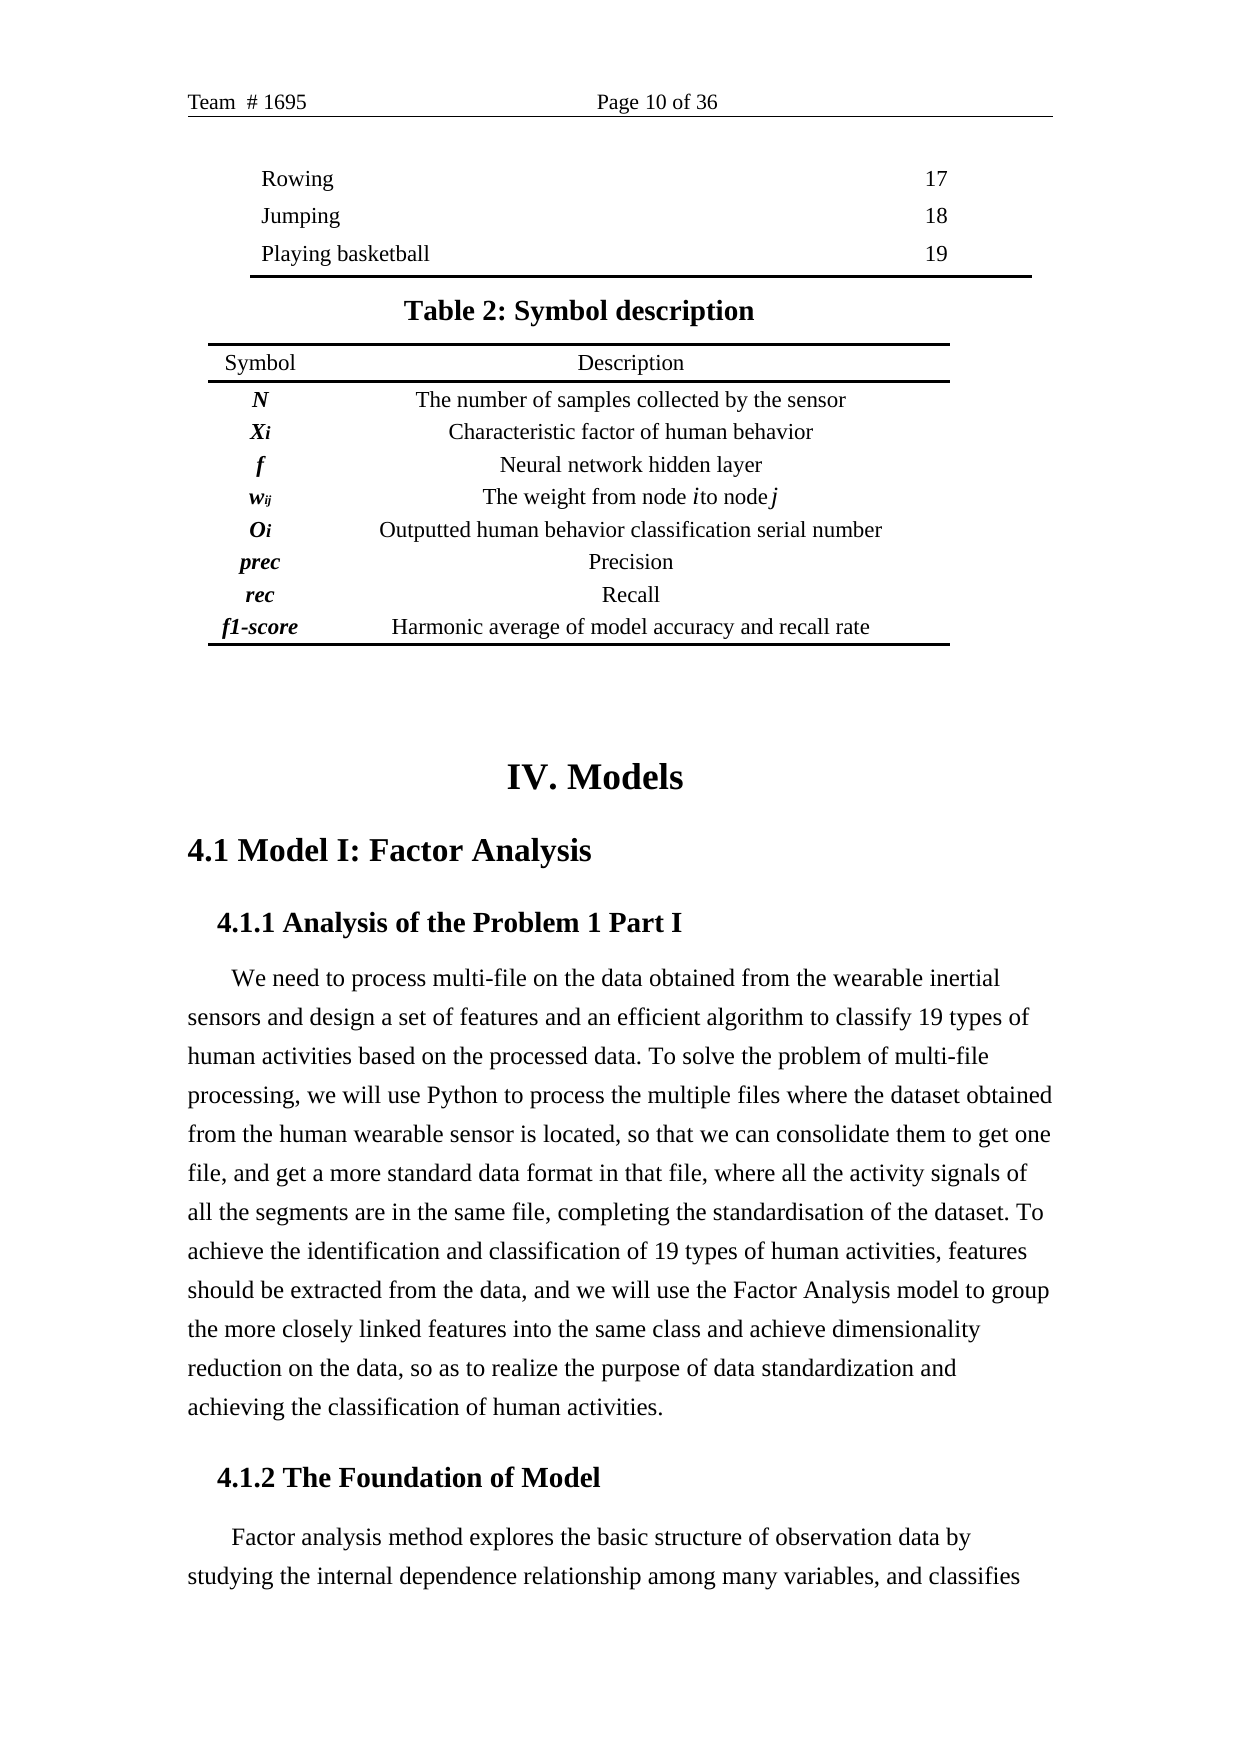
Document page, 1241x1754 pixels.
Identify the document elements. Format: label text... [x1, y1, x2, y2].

table_cell Harmonic average of model accuracy and recall rate [312, 610, 950, 643]
table_cell Playing basketball [250, 237, 840, 274]
table_cell The weight from node to node [312, 480, 950, 513]
text 4.1.1 Analysis of the Problem 1 Part I [187, 889, 1053, 954]
table_cell wij [208, 480, 312, 513]
table_cell Outputted human behavior classification serial number [312, 513, 950, 545]
table_cell Symbol [208, 346, 312, 380]
table_cell 17 [840, 162, 1032, 199]
table_cell Precision [312, 545, 950, 578]
table_cell The number of samples collected by the sensor [312, 383, 950, 415]
text 4.1.2 The Foundation of Model [187, 1444, 1053, 1509]
table_cell Description [312, 346, 950, 380]
table_cell Jumping [250, 200, 840, 237]
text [187, 1520, 1053, 1592]
table_cell 18 [840, 200, 1032, 237]
table_cell N [208, 383, 312, 415]
table_cell f1-score [208, 610, 312, 643]
table_cell Rowing [250, 162, 840, 199]
table_cell rec [208, 578, 312, 610]
text 4.1 Model I: Factor Analysis [187, 817, 1053, 882]
text We need to process multi-file on the data obtained from the wearable inertial sensors and design a set of features and an efficient algorithm to classify 19 types of human activities based on the processed data. To solve the problem of multi-file processing, we will use Python to process the multiple files where the dataset obtained from the human wearable sensor is located, so that we can consolidate them to get one file, and get a more standard data format in that file, where all the activity signals of all the segments are in the same file, completing the standardisation of the dataset. To achieve the identification and classification of 19 types of human activities, features should be extracted from the data, and we will use the Factor Analysis model to group the more closely linked features into the same class and achieve dimensionality reduction on the data, so as to realize the purpose of data standardization and achieving the classification of human activities. [187, 961, 1053, 1422]
table_cell Characteristic factor of human behavior [312, 415, 950, 448]
table_cell f [208, 448, 312, 480]
table_cell Recall [312, 578, 950, 610]
table_cell prec [208, 545, 312, 578]
table_cell Table 2: Symbol description [208, 275, 950, 343]
table_cell Oi [208, 513, 312, 545]
table_cell 19 [840, 237, 1032, 274]
text IV. Models [187, 743, 1053, 808]
table_cell Xi [208, 415, 312, 448]
table_cell Neural network hidden layer [312, 448, 950, 480]
